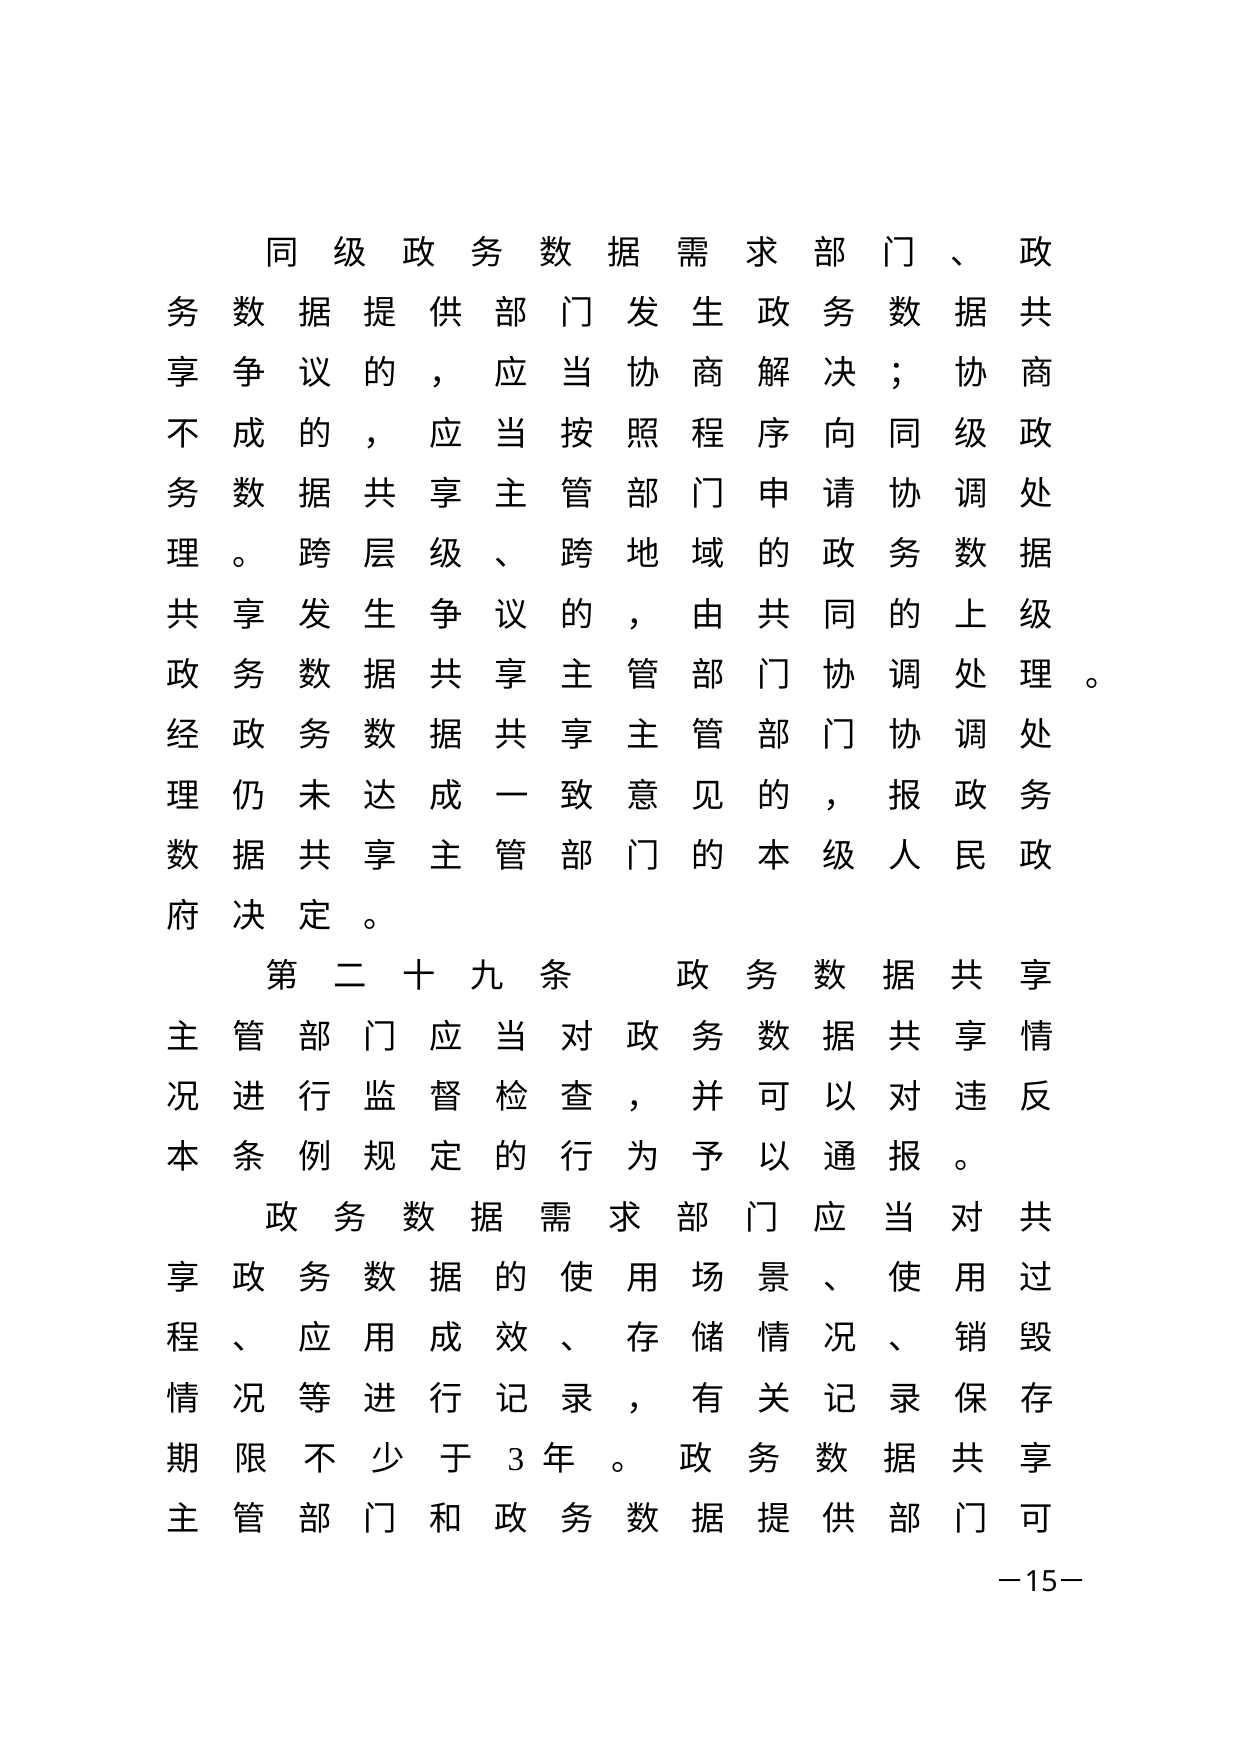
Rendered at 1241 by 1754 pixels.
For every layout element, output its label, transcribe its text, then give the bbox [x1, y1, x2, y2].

text 政务数据需求部门应当对共享政务数据的使用场景、使用过程、应用成效、存储情况、销毁情况等进行记录，有关记录保存期限不少于3年。政务数据共享主管部门和政务数据提供部门可以查阅政务数据需求部门有关记录。法律、行政法规另有规定的，从其规定。 [167, 1184, 1085, 1546]
text 第二十九条 政务数据共享主管部门应当对政务数据共享情况进行监督检查，并可以对违反本条例规定的行为予以通报。 [167, 943, 1085, 1184]
text 同级政务数据需求部门、政务数据提供部门发生政务数据共享争议的，应当协商解决；协商不成的，应当按照程序向同级政务数据共享主管部门申请协调处理。跨层级、跨地域的政务数据共享发生争议的，由共同的上级政务数据共享主管部门协调处理。经政务数据共享主管部门协调处理仍未达成一致意见的，报政务数据共享主管部门的本级人民政府决定。 [167, 219, 1085, 943]
